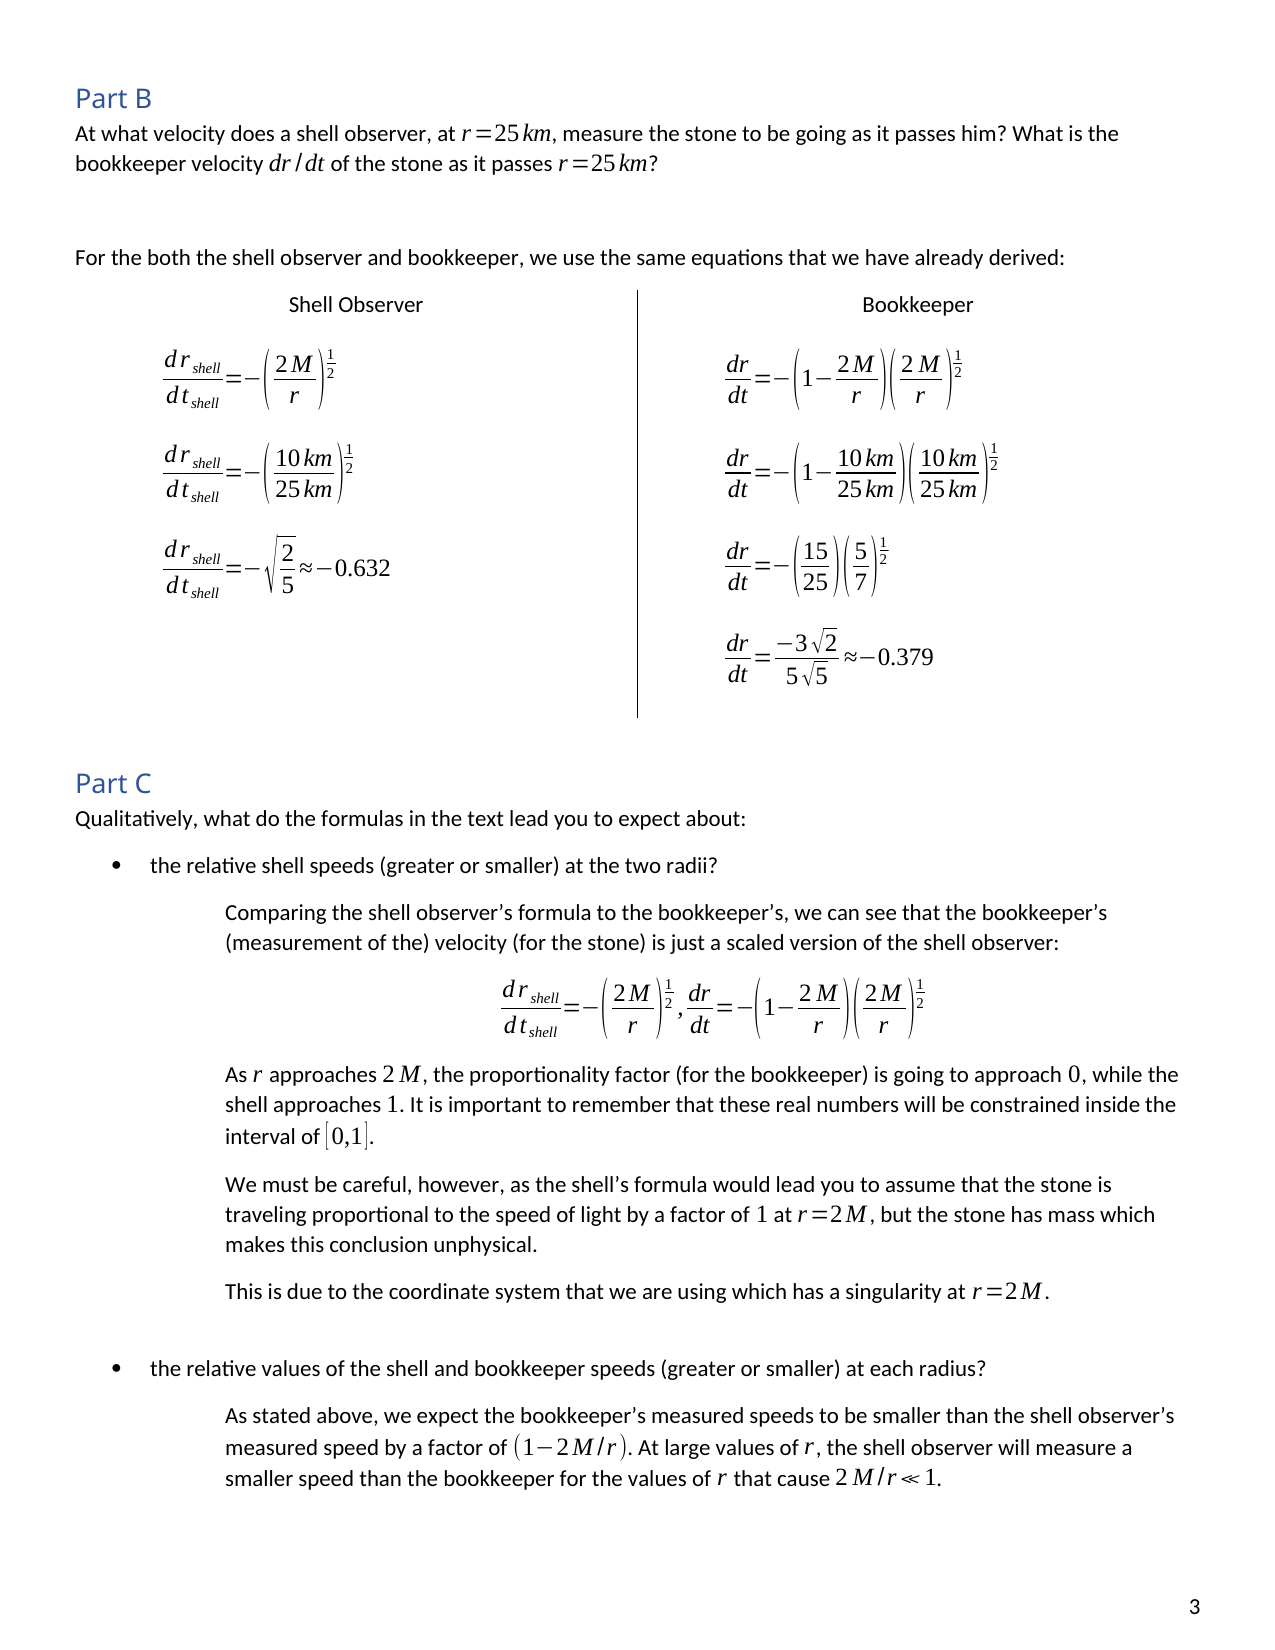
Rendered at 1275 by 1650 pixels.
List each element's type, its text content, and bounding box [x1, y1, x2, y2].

text This is due to the coordinate system that we are using which has a singularity at . [225, 1277, 1200, 1306]
text For the both the shell observer and bookkeeper, we use the same equations that we have already derived: [75, 243, 1200, 271]
table_cell [75, 346, 637, 718]
text We must be careful, however, as the shell’s formula would lead you to assume that the stone is traveling proportional to the speed of light by a factor of at , but the stone has mass which makes this conclusion unphysical. [225, 1170, 1200, 1259]
table_header Shell Observer [75, 290, 637, 346]
text As approaches , the proportionality factor (for the bookkeeper) is going to approach , while the shell approaches . It is important to remember that these real numbers will be constrained inside the interval of . [225, 1060, 1200, 1151]
text At what velocity does a shell observer, at , measure the stone to be going as it passes him? What is the bookkeeper velocity of the stone as it passes ? [75, 119, 1200, 177]
table_header Bookkeeper [638, 290, 1199, 346]
text As stated above, we expect the bookkeeper’s measured speeds to be smaller than the shell observer’s measured speed by a factor of . At large values of , the shell observer will measure a smaller speed than the bookkeeper for the values of that cause . [225, 1401, 1200, 1492]
subtitle Part C [75, 764, 1200, 801]
subtitle Part B [75, 79, 1200, 116]
text Comparing the shell observer’s formula to the bookkeeper’s, we can see that the bookkeeper’s (measurement of the) velocity (for the stone) is just a scaled version of the shell observer: [225, 898, 1200, 956]
text Qualitatively, what do the formulas in the text lead you to expect about: [75, 804, 1200, 832]
list the relative values of the shell and bookkeeper speeds (greater or smaller) at each radius? [112, 1354, 1200, 1383]
list the relative shell speeds (greater or smaller) at the two radii? [112, 851, 1200, 879]
table_cell [638, 346, 1199, 718]
